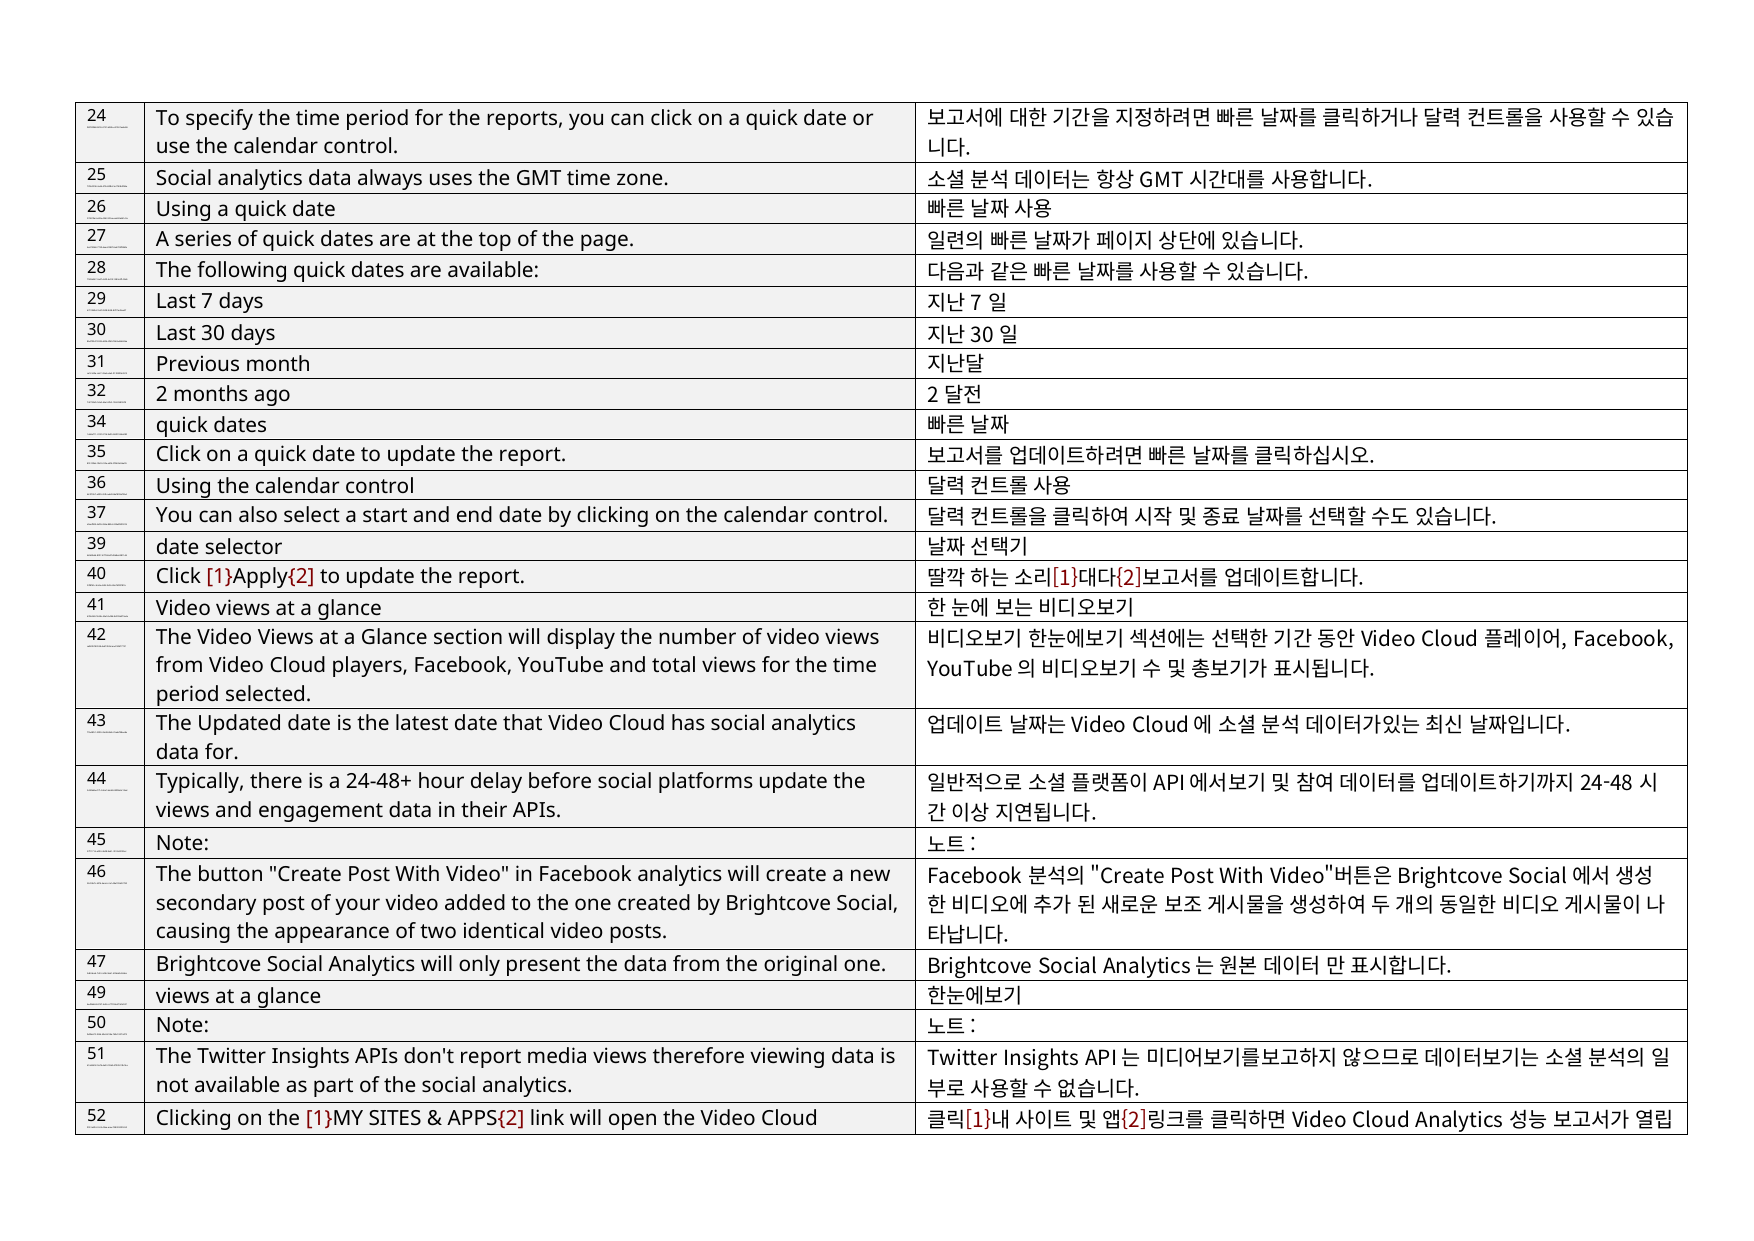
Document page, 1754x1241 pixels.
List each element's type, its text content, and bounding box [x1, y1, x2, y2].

table_cell Click on a quick date to update the report. [145, 440, 915, 470]
table_cell 42 ca0835f8-f638-4adf-955d-aac23067775f [76, 622, 144, 707]
table_cell 지난 7 일 [916, 287, 1687, 317]
table_cell views at a glance [145, 981, 915, 1009]
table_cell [145, 1103, 915, 1134]
table_cell Brightcove Social Analytics는 원본 데이터 만 표시합니다. [916, 950, 1687, 980]
table_cell 2 달전 [916, 379, 1687, 409]
table_cell The button "Create Post With Video" in Facebook analytics will create a new secondary post of your video added to the one created by Brightcove Social, causing the appearance of two identical video posts. [145, 859, 915, 948]
table_cell Video views at a glance [145, 593, 915, 621]
table_cell 달력 컨트롤 사용 [916, 471, 1687, 499]
table_cell Twitter Insights API는 미디어보기를보고하지 않으므로 데이터보기는 소셜 분석의 일부로 사용할 수 없습니다. [916, 1042, 1687, 1102]
table_cell Click [1}Apply{2] to update the report. [145, 561, 915, 592]
table_cell 딸깍 하는 소리[1}대다{2]보고서를 업데이트합니다. [916, 561, 1687, 592]
table_cell 한눈에보기 [916, 981, 1687, 1009]
table_cell 빠른 날짜 사용 [916, 194, 1687, 223]
table_cell 지난달 [916, 349, 1687, 378]
table_cell Using a quick date [145, 194, 915, 223]
table_cell 노트 : [916, 828, 1687, 858]
table_cell Previous month [145, 349, 915, 378]
table_cell 51 614d4452-0a7b-4a33-95b3-6703fc74b1ba [76, 1042, 144, 1102]
table_cell Brightcove Social Analytics will only present the data from the original one. [145, 950, 915, 980]
table_cell Last 7 days [145, 287, 915, 317]
table_cell The following quick dates are available: [145, 255, 915, 286]
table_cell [76, 1103, 144, 1134]
table_cell 노트 : [916, 1010, 1687, 1041]
table_cell 한 눈에 보는 비디오보기 [916, 593, 1687, 621]
table_cell Facebook 분석의 "Create Post With Video"버튼은 Brightcove Social에서 생성 한 비디오에 추가 된 새로운 보조 게시물을 생성하여 두 개의 동일한 비디오 게시물이 나타납니다. [916, 859, 1687, 948]
table_cell 2 months ago [145, 379, 915, 409]
table_cell The Updated date is the latest date that Video Cloud has social analytics data for. [145, 709, 915, 765]
table_cell To specify the time period for the reports, you can click on a quick date or use the calendar control. [145, 103, 915, 162]
table_cell Typically, there is a 24-48+ hour delay before social platforms update the views and engagement data in their APIs. [145, 766, 915, 827]
table_cell 비디오보기 한눈에보기 섹션에는 선택한 기간 동안 Video Cloud 플레이어, Facebook, YouTube의 비디오보기 수 및 총보기가 표시됩니다. [916, 622, 1687, 707]
table_cell 달력 컨트롤을 클릭하여 시작 및 종료 날짜를 선택할 수도 있습니다. [916, 500, 1687, 531]
table_cell 지난 30 일 [916, 318, 1687, 348]
table_cell Note: [145, 1010, 915, 1041]
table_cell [916, 1103, 1687, 1134]
table_cell 다음과 같은 빠른 날짜를 사용할 수 있습니다. [916, 255, 1687, 286]
table_cell 43 71bd8fc1-5200-45e9-b9d6-25edcf98ee8e [76, 709, 144, 765]
table_cell The Video Views at a Glance section will display the number of video views from Video Cloud players, Facebook, YouTube and total views for the time period selected. [145, 622, 915, 707]
table_cell 업데이트 날짜는 Video Cloud에 소셜 분석 데이터가있는 최신 날짜입니다. [916, 709, 1687, 765]
table_cell 날짜 선택기 [916, 532, 1687, 560]
table_cell quick dates [145, 410, 915, 438]
table_cell 일련의 빠른 날짜가 페이지 상단에 있습니다. [916, 224, 1687, 254]
table_cell 24 087829b8-bf26-4731-b38b-e31267ee4e06 [76, 103, 144, 162]
table_cell 보고서를 업데이트하려면 빠른 날짜를 클릭하십시오. [916, 440, 1687, 470]
table_cell The Twitter Insights APIs don't report media views therefore viewing data is not available as part of the social analytics. [145, 1042, 915, 1102]
table_cell 46 3b318c7c-42f6-4aa4-a1a1-48e105b22730 [76, 859, 144, 948]
table_cell Using the calendar control [145, 471, 915, 499]
table_cell 44 5d32b6be-f714-46a1-bd4d-690f6d4c12ad [76, 766, 144, 827]
table_cell Social analytics data always uses the GMT time zone. [145, 163, 915, 193]
table_cell A series of quick dates are at the top of the page. [145, 224, 915, 254]
table_cell 보고서에 대한 기간을 지정하려면 빠른 날짜를 클릭하거나 달력 컨트롤을 사용할 수 있습니다. [916, 103, 1687, 162]
table_cell 소셜 분석 데이터는 항상 GMT 시간대를 사용합니다. [916, 163, 1687, 193]
table_cell 일반적으로 소셜 플랫폼이 API에서보기 및 참여 데이터를 업데이트하기까지 24-48 시간 이상 지연됩니다. [916, 766, 1687, 827]
table_cell Last 30 days [145, 318, 915, 348]
table_cell You can also select a start and end date by clicking on the calendar control. [145, 500, 915, 531]
table_cell date selector [145, 532, 915, 560]
table_cell Note: [145, 828, 915, 858]
table_cell 빠른 날짜 [916, 410, 1687, 438]
